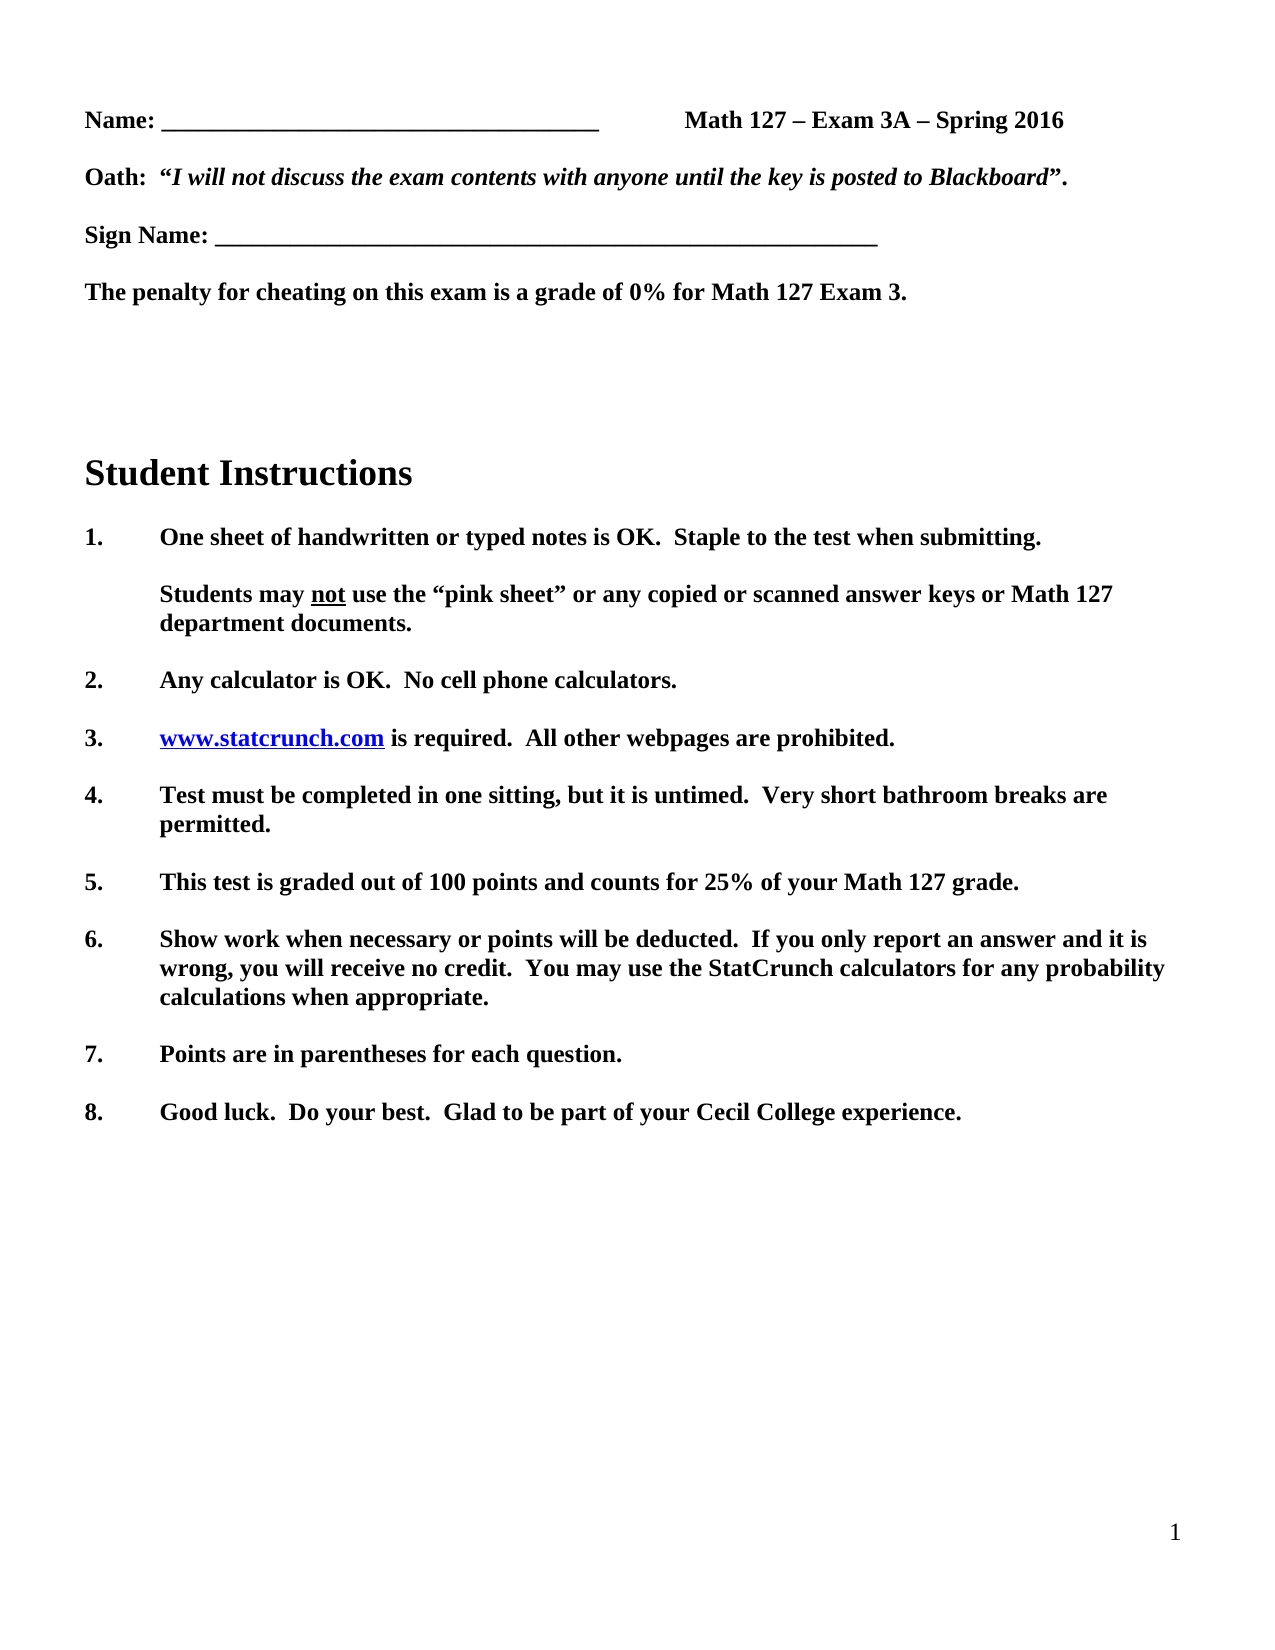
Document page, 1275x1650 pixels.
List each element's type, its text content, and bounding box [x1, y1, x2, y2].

text Sign Name: _____________________________________________________ [84, 220, 1181, 249]
text Student Instructions [84, 450, 1181, 493]
text Oath: “I will not discuss the exam contents with anyone until the key is posted to Blackboard”. [84, 162, 1181, 191]
text 2. Any calculator is OK. No cell phone calculators. [84, 666, 1181, 694]
text 3. www.statcrunch.com is required. All other webpages are prohibited. [84, 723, 1181, 752]
text 5. This test is graded out of 100 points and counts for 25% of your Math 127 grade. [84, 867, 1181, 896]
text 8. Good luck. Do your best. Glad to be part of your Cecil College experience. [84, 1097, 1181, 1126]
text 7. Points are in parentheses for each question. [84, 1039, 1181, 1068]
text The penalty for cheating on this exam is a grade of 0% for Math 127 Exam 3. [84, 277, 1181, 306]
text 4. Test must be completed in one sitting, but it is untimed. Very short bathroom breaks are permitted. [84, 781, 1181, 838]
text Name: ___________________________________ Math 127 – Exam 3A – Spring 2016 [84, 105, 1181, 134]
text 1. One sheet of handwritten or typed notes is OK. Staple to the test when submitting. [84, 522, 1181, 551]
text Students may not use the “pink sheet” or any copied or scanned answer keys or Math 127 department documents. [159, 579, 1181, 637]
text 6. Show work when necessary or points will be deducted. If you only report an answer and it is wrong, you will receive no credit. You may use the StatCrunch calculators for any probability calculations when appropriate. [84, 924, 1181, 1011]
